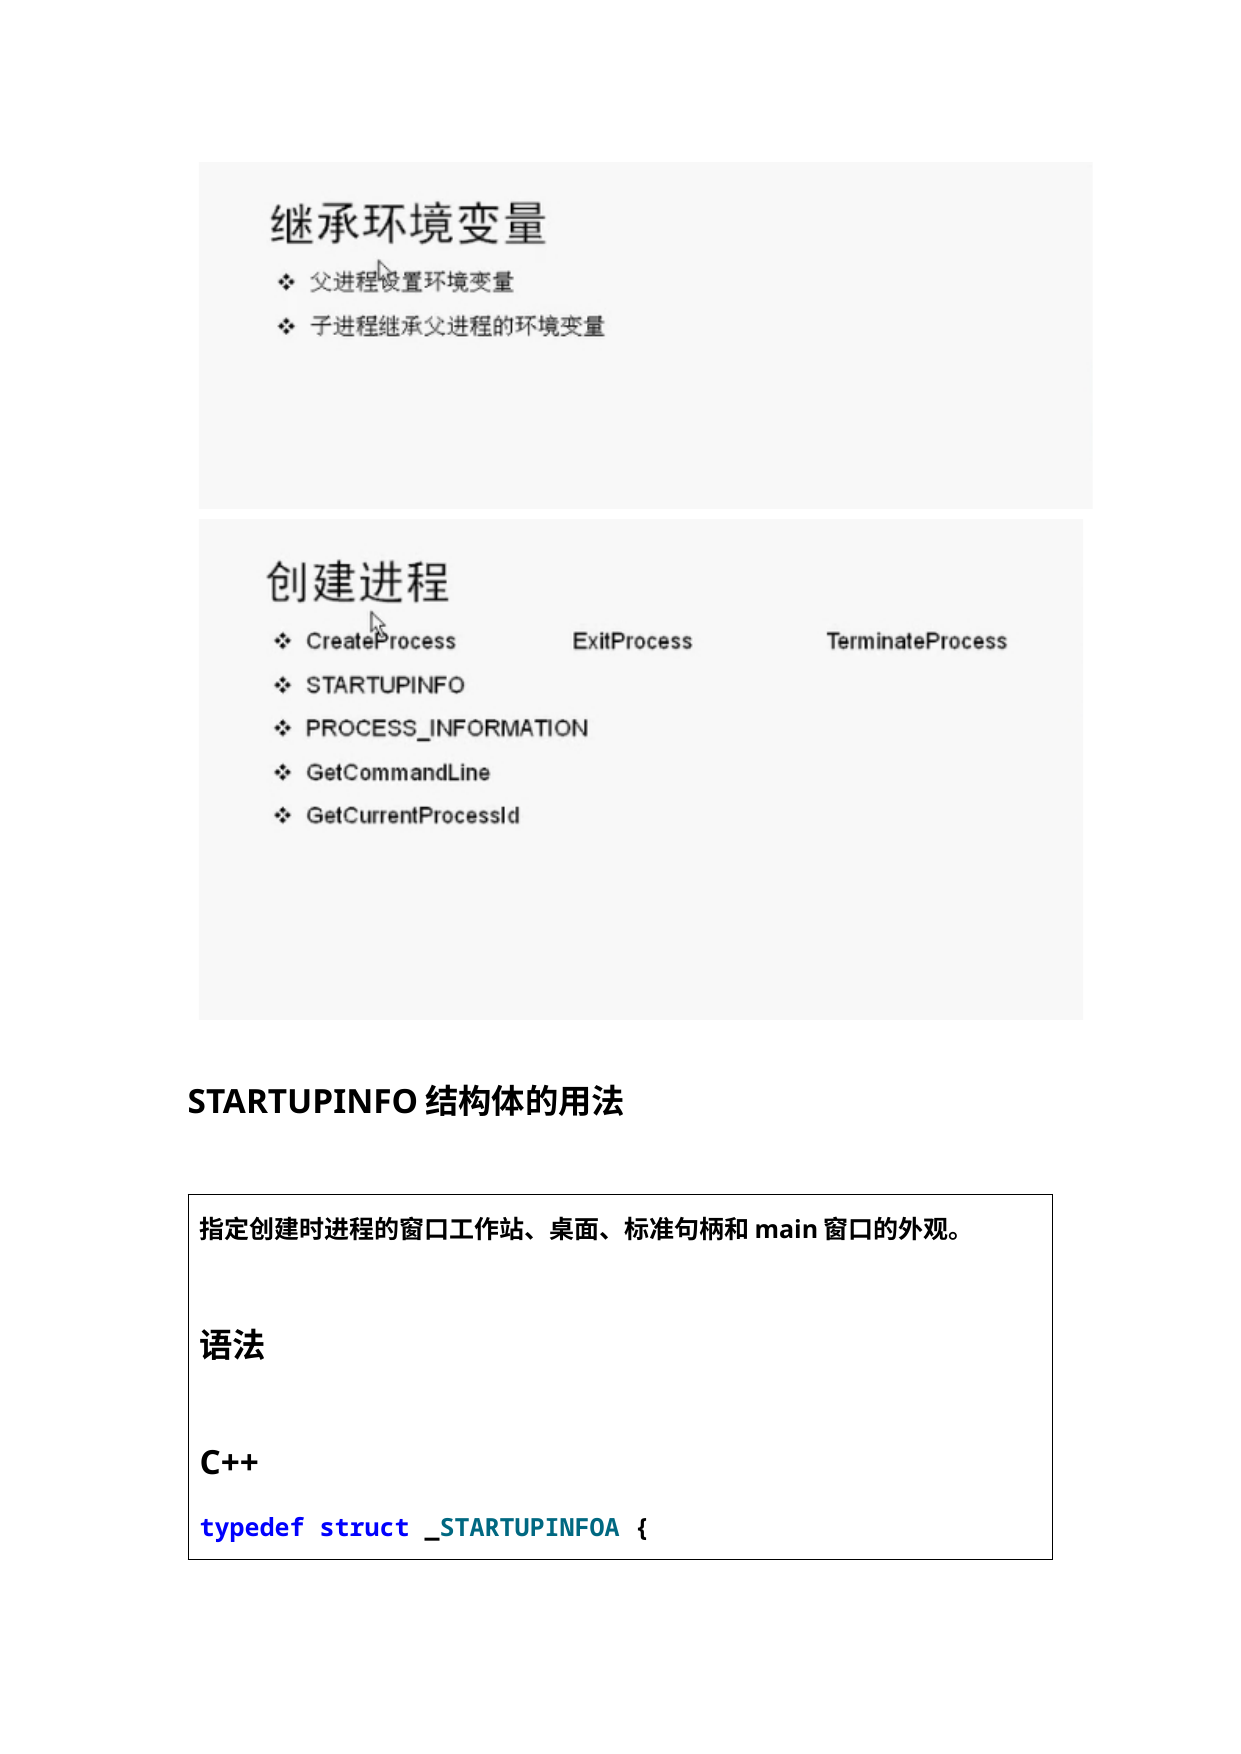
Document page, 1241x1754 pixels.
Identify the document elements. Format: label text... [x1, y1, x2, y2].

table_header [188, 162, 1104, 519]
picture [198, 519, 1084, 1020]
picture [198, 162, 1093, 509]
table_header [189, 1195, 1052, 1559]
table_cell [188, 520, 1104, 1039]
subtitle STARTUPINFO结构体的用法 [187, 1067, 1053, 1132]
